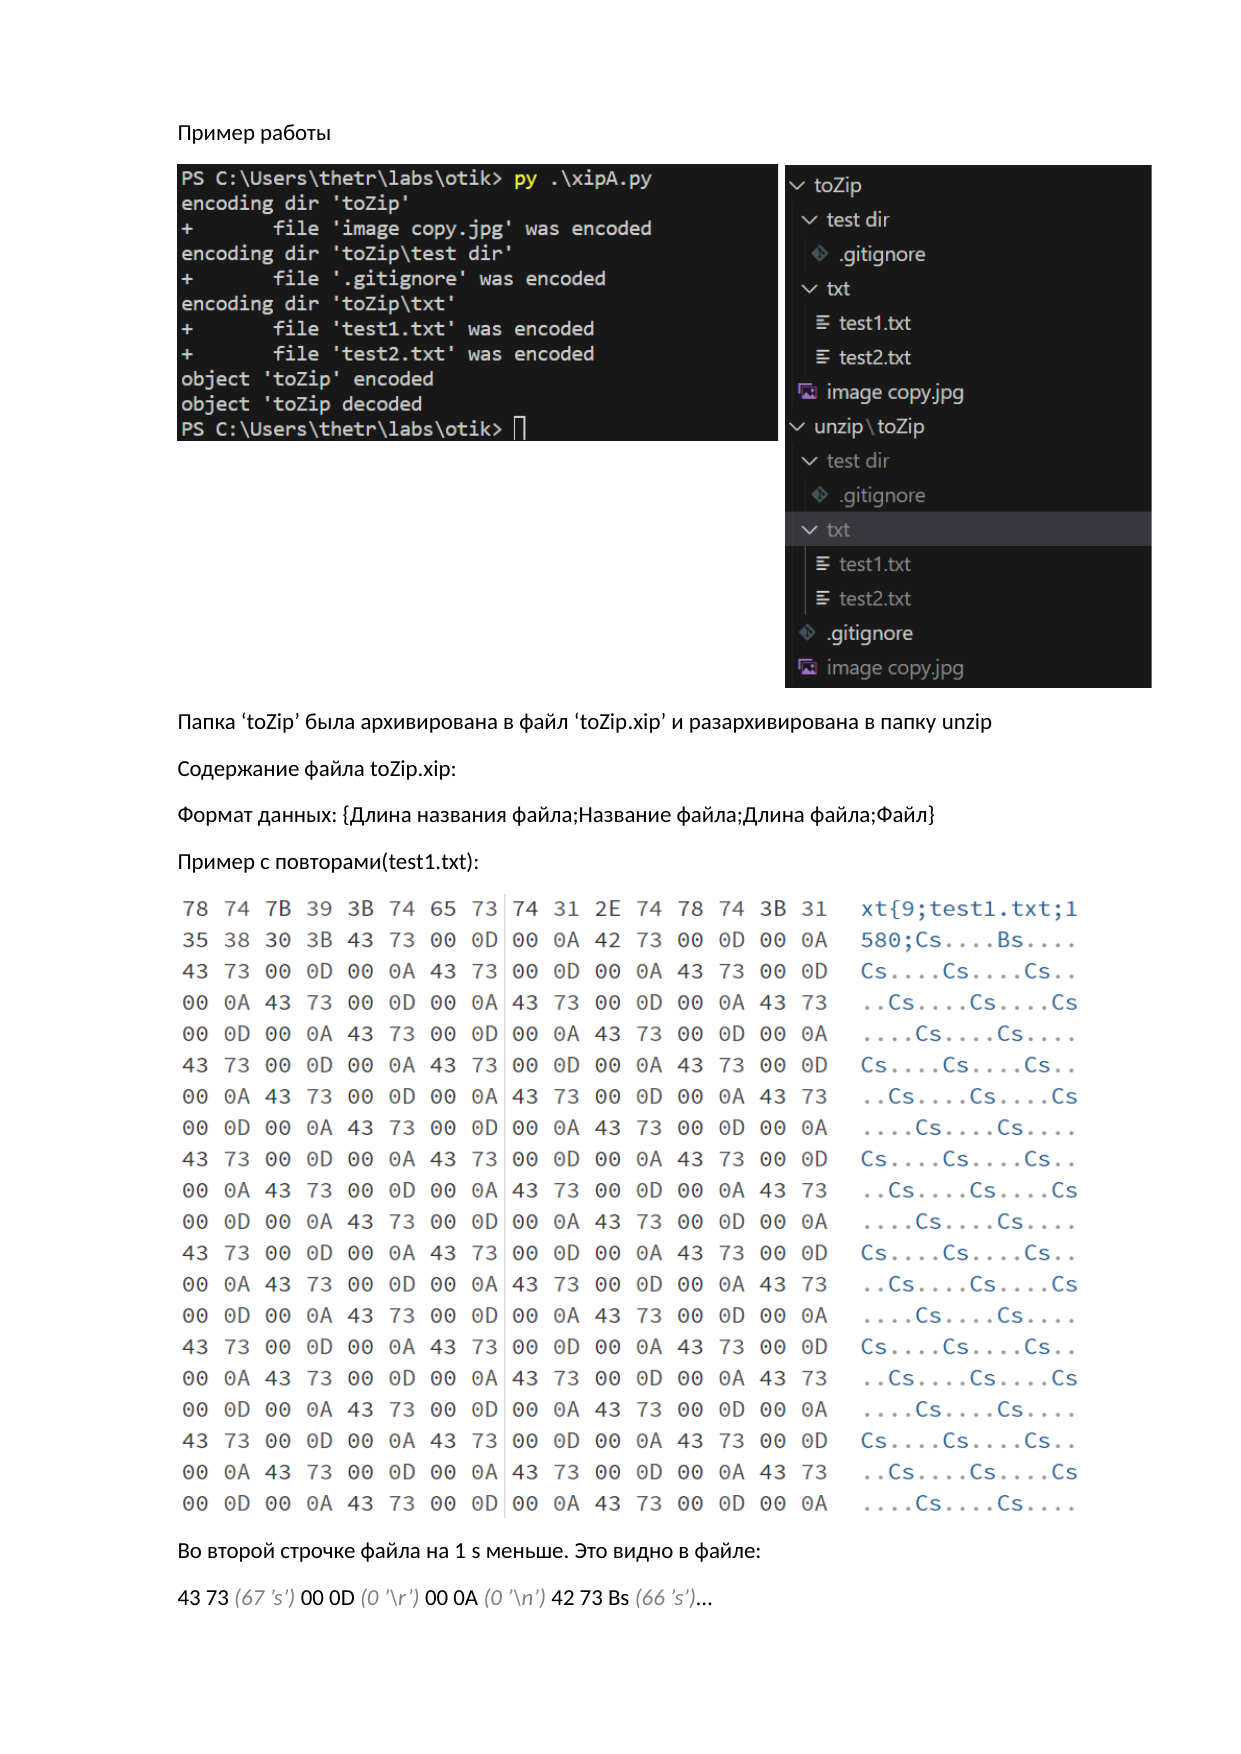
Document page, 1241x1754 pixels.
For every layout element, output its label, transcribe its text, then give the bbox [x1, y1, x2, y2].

text Папка ‘toZip’ была архивирована в файл ‘toZip.xip’ и разархивирована в папку unzip [177, 707, 1152, 735]
text 43 73 (67 ’s’) 00 0D (0 ’\r’) 00 0A (0 ’\n’) 42 73 Bs (66 ’s’)… [177, 1583, 1152, 1611]
text Содержание файла toZip.xip: [177, 754, 1152, 782]
text Пример работы [177, 118, 1152, 146]
text Во второй строчке файла на 1 s меньше. Это видно в файле: [177, 1536, 1152, 1564]
text Формат данных: {Длина названия файла;Название файла;Длина файла;Файл} [177, 801, 1152, 828]
picture [177, 894, 1090, 1518]
text Пример с повторами(test1.txt): [177, 847, 1152, 875]
picture [177, 164, 779, 441]
picture [785, 165, 1152, 688]
